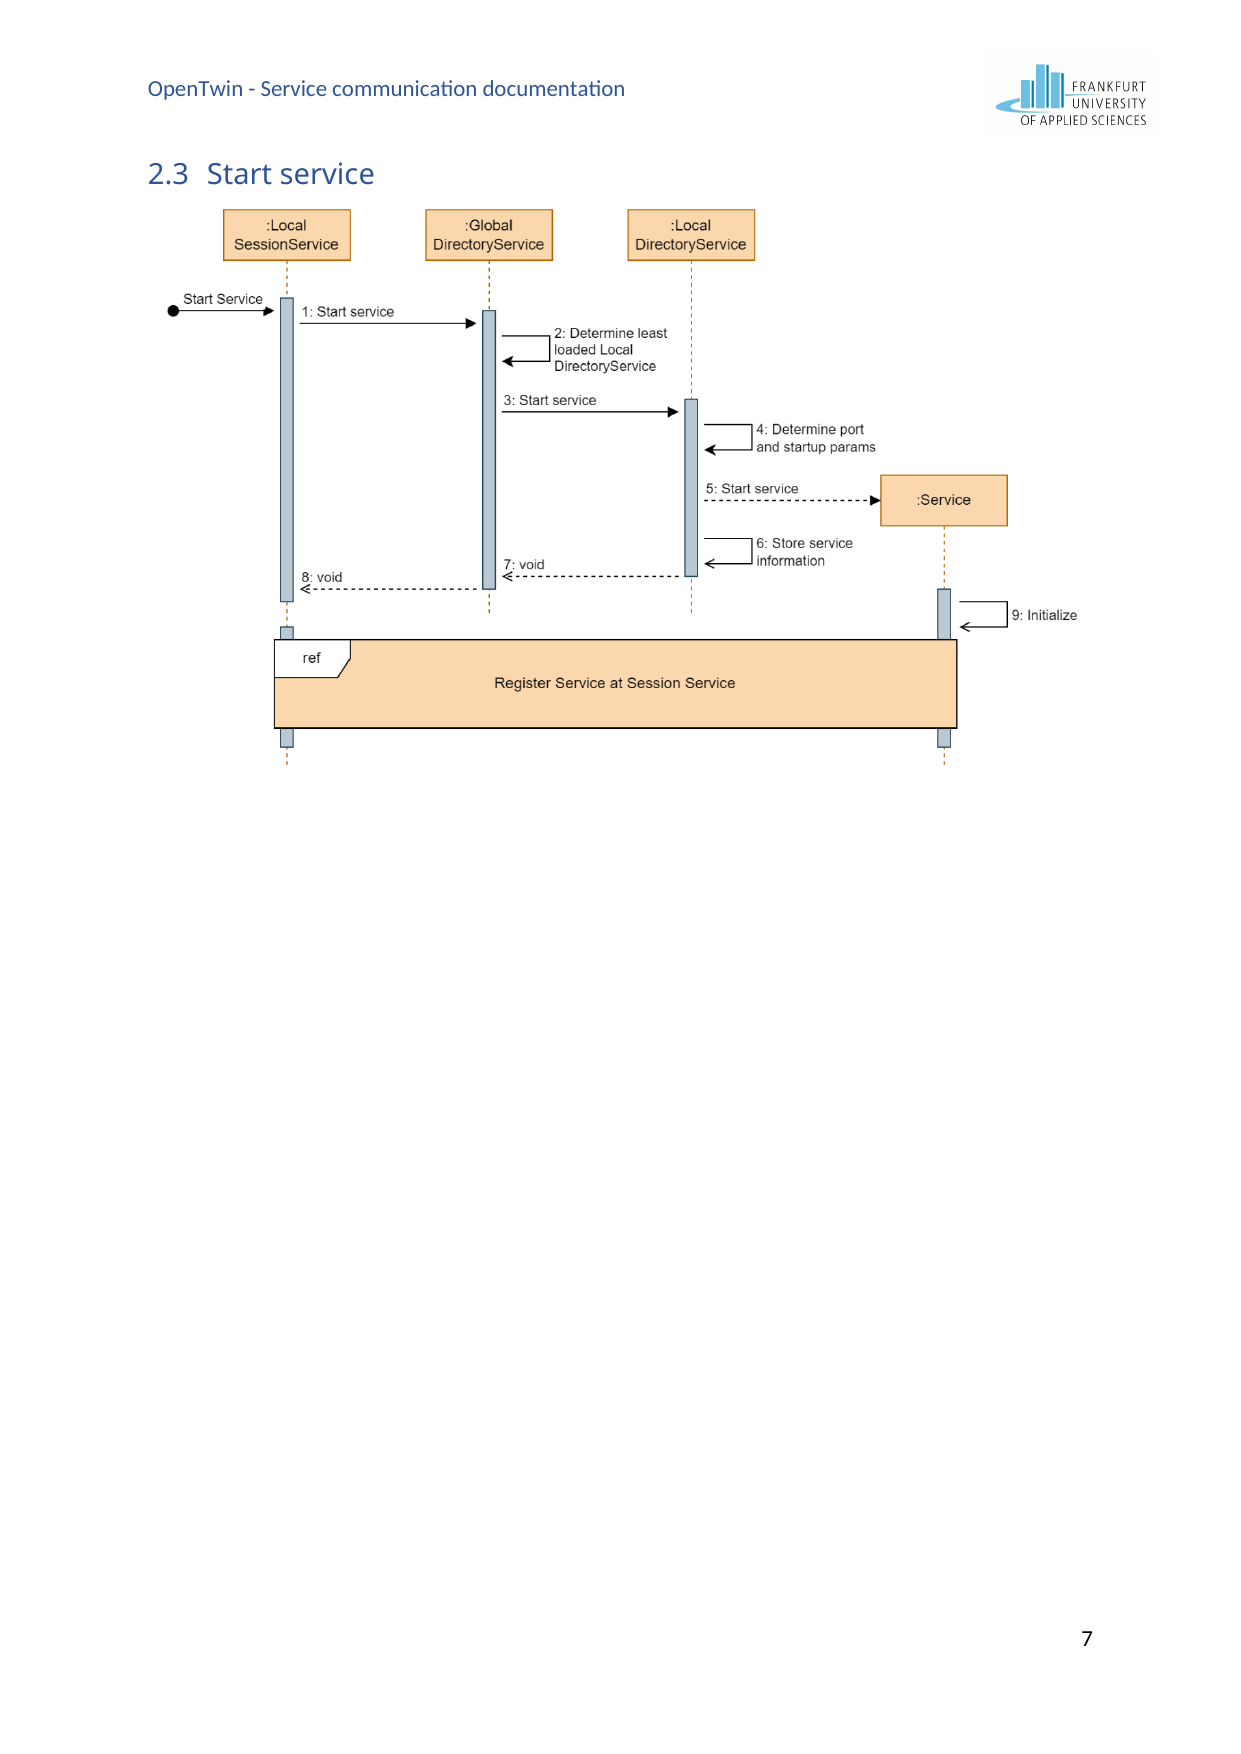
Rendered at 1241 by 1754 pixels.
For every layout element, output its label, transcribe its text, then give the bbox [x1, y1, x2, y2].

picture [982, 50, 1159, 139]
picture [147, 196, 1091, 779]
subtitle Start service [148, 153, 1093, 193]
